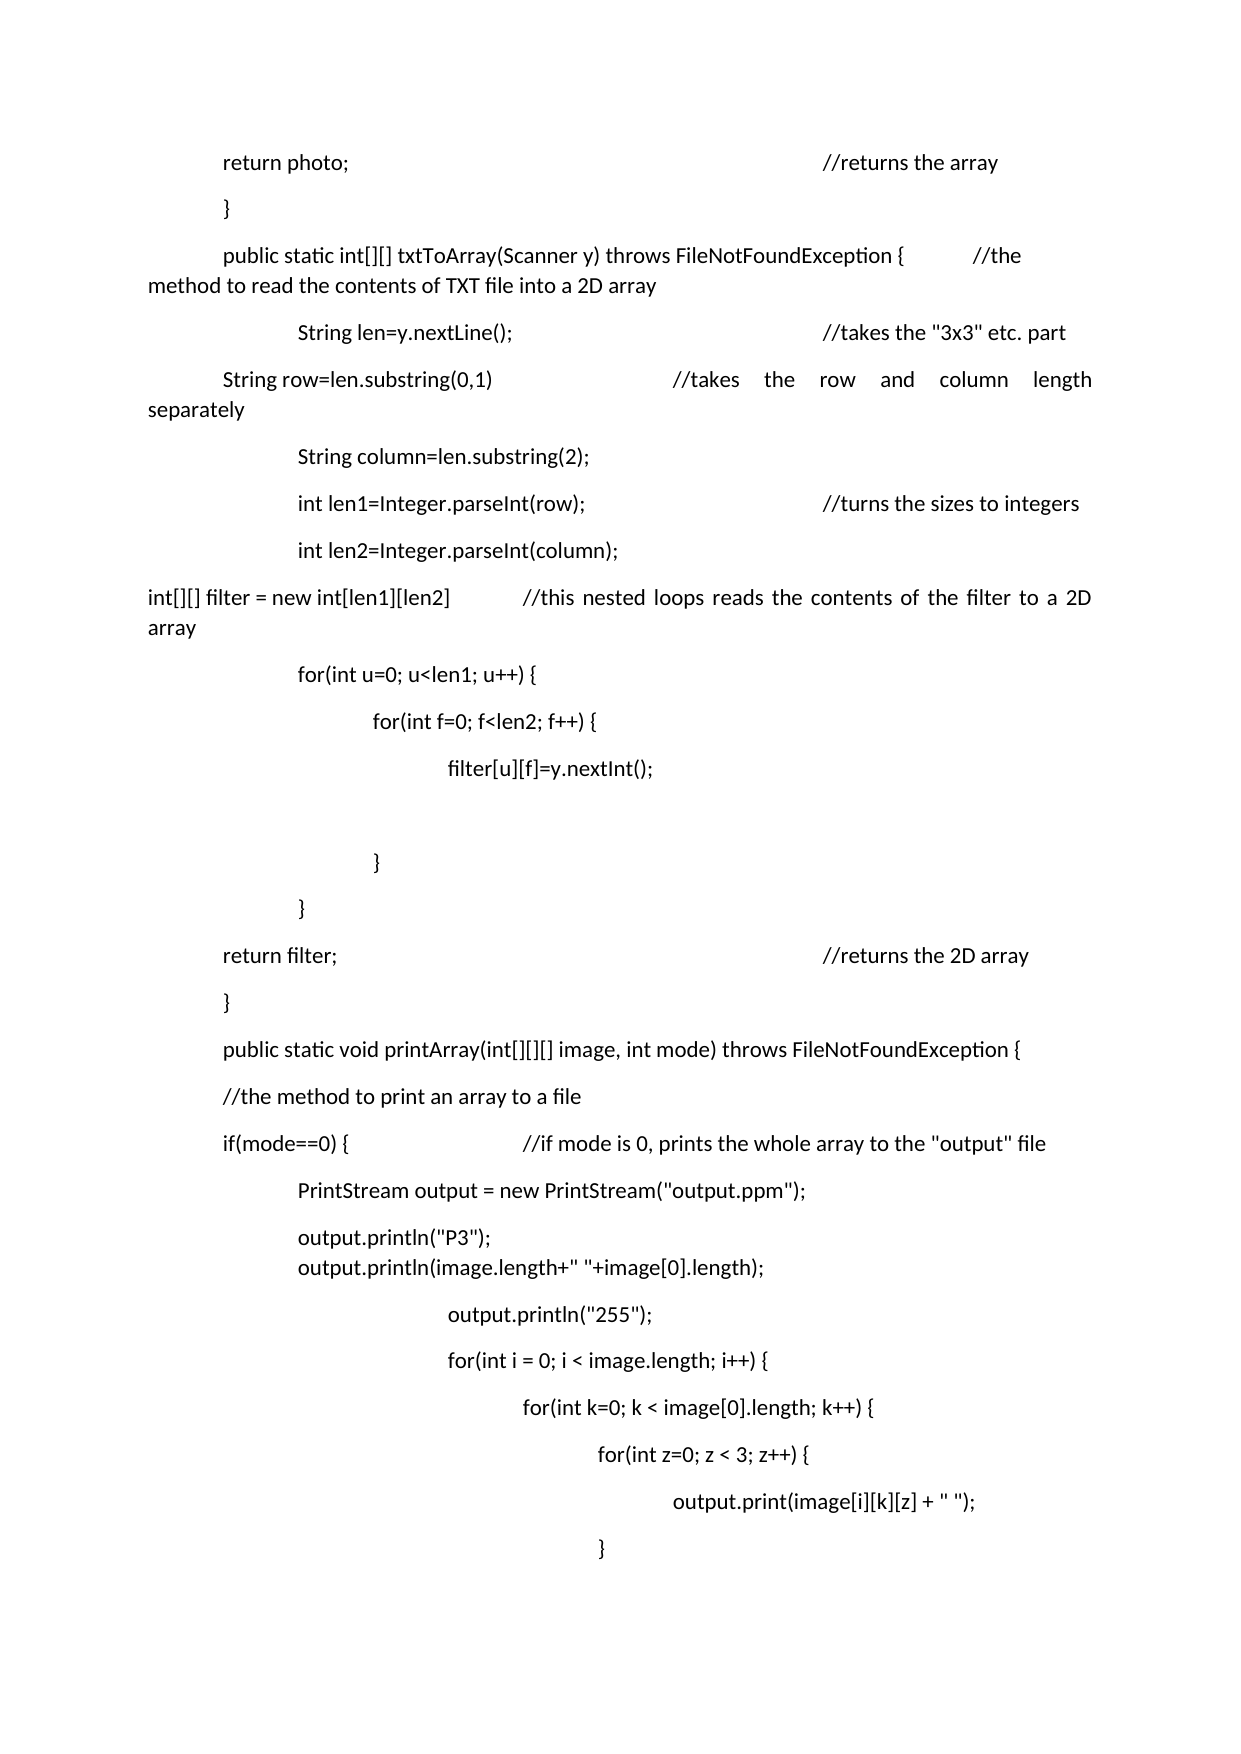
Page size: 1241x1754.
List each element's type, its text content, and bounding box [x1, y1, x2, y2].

text //the method to print an array to a file [148, 1082, 1093, 1110]
text } [148, 894, 1093, 922]
text public static void printArray(int[][][] image, int mode) throws FileNotFoundException { [148, 1035, 1093, 1063]
text String column=len.substring(2); [148, 442, 1093, 470]
text if(mode==0) { //if mode is 0, prints the whole array to the "output" file [148, 1129, 1093, 1157]
text int len1=Integer.parseInt(row); //turns the sizes to integers [148, 489, 1093, 517]
text for(int z=0; z < 3; z++) { [148, 1440, 1093, 1468]
text filter[u][f]=y.nextInt(); [148, 754, 1093, 782]
text return photo; //returns the array [148, 148, 1093, 176]
text for(int f=0; f<len2; f++) { [148, 707, 1093, 735]
text } [148, 1534, 1093, 1562]
text String len=y.nextLine(); //takes the "3x3" etc. part [148, 318, 1093, 346]
text for(int i = 0; i < image.length; i++) { [148, 1347, 1093, 1374]
text output.println("P3"); output.println(image.length+" "+image[0].length); [148, 1223, 1093, 1281]
text int[][] filter = new int[len1][len2] //this nested loops reads the contents of the filter to a 2D array [148, 583, 1093, 641]
text } [148, 848, 1093, 876]
text output.print(image[i][k][z] + " "); [148, 1487, 1093, 1515]
text public static int[][] txtToArray(Scanner y) throws FileNotFoundException { //the method to read the contents of TXT file into a 2D array [148, 241, 1093, 299]
text return filter; //returns the 2D array [148, 941, 1093, 969]
text output.println("255"); [148, 1300, 1093, 1328]
text for(int u=0; u<len1; u++) { [148, 660, 1093, 688]
text } [148, 988, 1093, 1016]
text String row=len.substring(0,1) //takes the row and column length separately [148, 365, 1093, 423]
text PrintStream output = new PrintStream("output.ppm"); [148, 1176, 1093, 1204]
text int len2=Integer.parseInt(column); [148, 536, 1093, 564]
text for(int k=0; k < image[0].length; k++) { [148, 1393, 1093, 1421]
text } [148, 194, 1093, 222]
